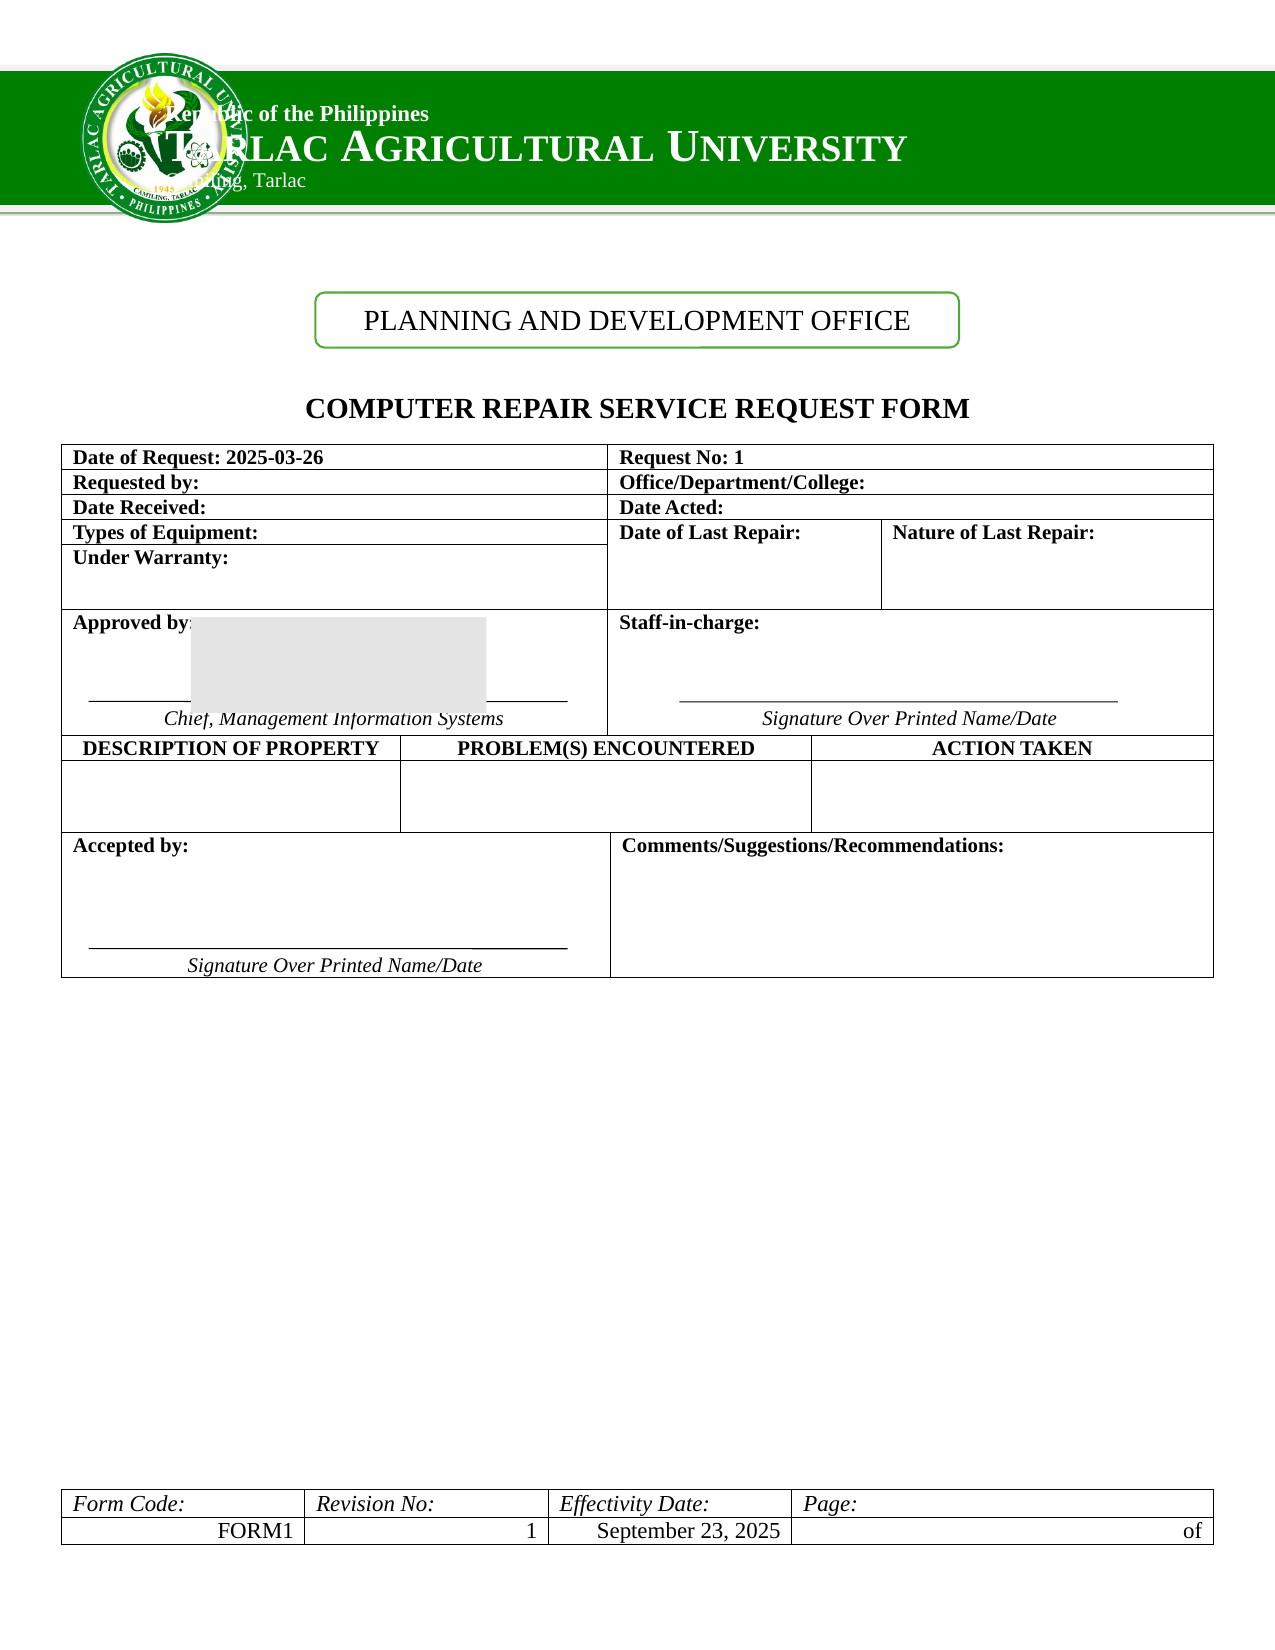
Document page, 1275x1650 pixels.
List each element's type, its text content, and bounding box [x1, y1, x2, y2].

picture [191, 617, 487, 713]
table_cell Date Acted: [608, 495, 1213, 519]
table_cell ACTION TAKEN [812, 736, 1213, 760]
table_cell Requested by: [62, 470, 607, 494]
table_cell Accepted by: Signature Over Printed Name/Date [62, 833, 610, 977]
table_cell Date of Last Repair: [608, 520, 881, 609]
table_cell Approved by: Chief, Management Information Systems [62, 610, 607, 735]
table_cell Office/Department/College: [608, 470, 1213, 494]
table_cell PROBLEM(S) ENCOUNTERED [401, 736, 811, 760]
table_cell [62, 761, 400, 832]
text COMPUTER REPAIR SERVICE REQUEST FORM [150, 391, 1125, 424]
table_cell Date Received: [62, 495, 607, 519]
table_cell Staff-in-charge: Signature Over Printed Name/Date [608, 610, 1213, 735]
table_cell Comments/Suggestions/Recommendations: [611, 833, 1213, 977]
table_header Date of Request: 2025-03-26 [62, 445, 607, 469]
table_header Request No: 1 [608, 445, 1213, 469]
table_cell Types of Equipment: [62, 520, 607, 544]
table_cell [812, 761, 1213, 832]
table_cell [401, 761, 811, 832]
table_cell Under Warranty: [62, 545, 607, 609]
table_cell DESCRIPTION OF PROPERTY [62, 736, 400, 760]
table_cell Nature of Last Repair: [882, 520, 1213, 609]
picture [79, 53, 250, 223]
